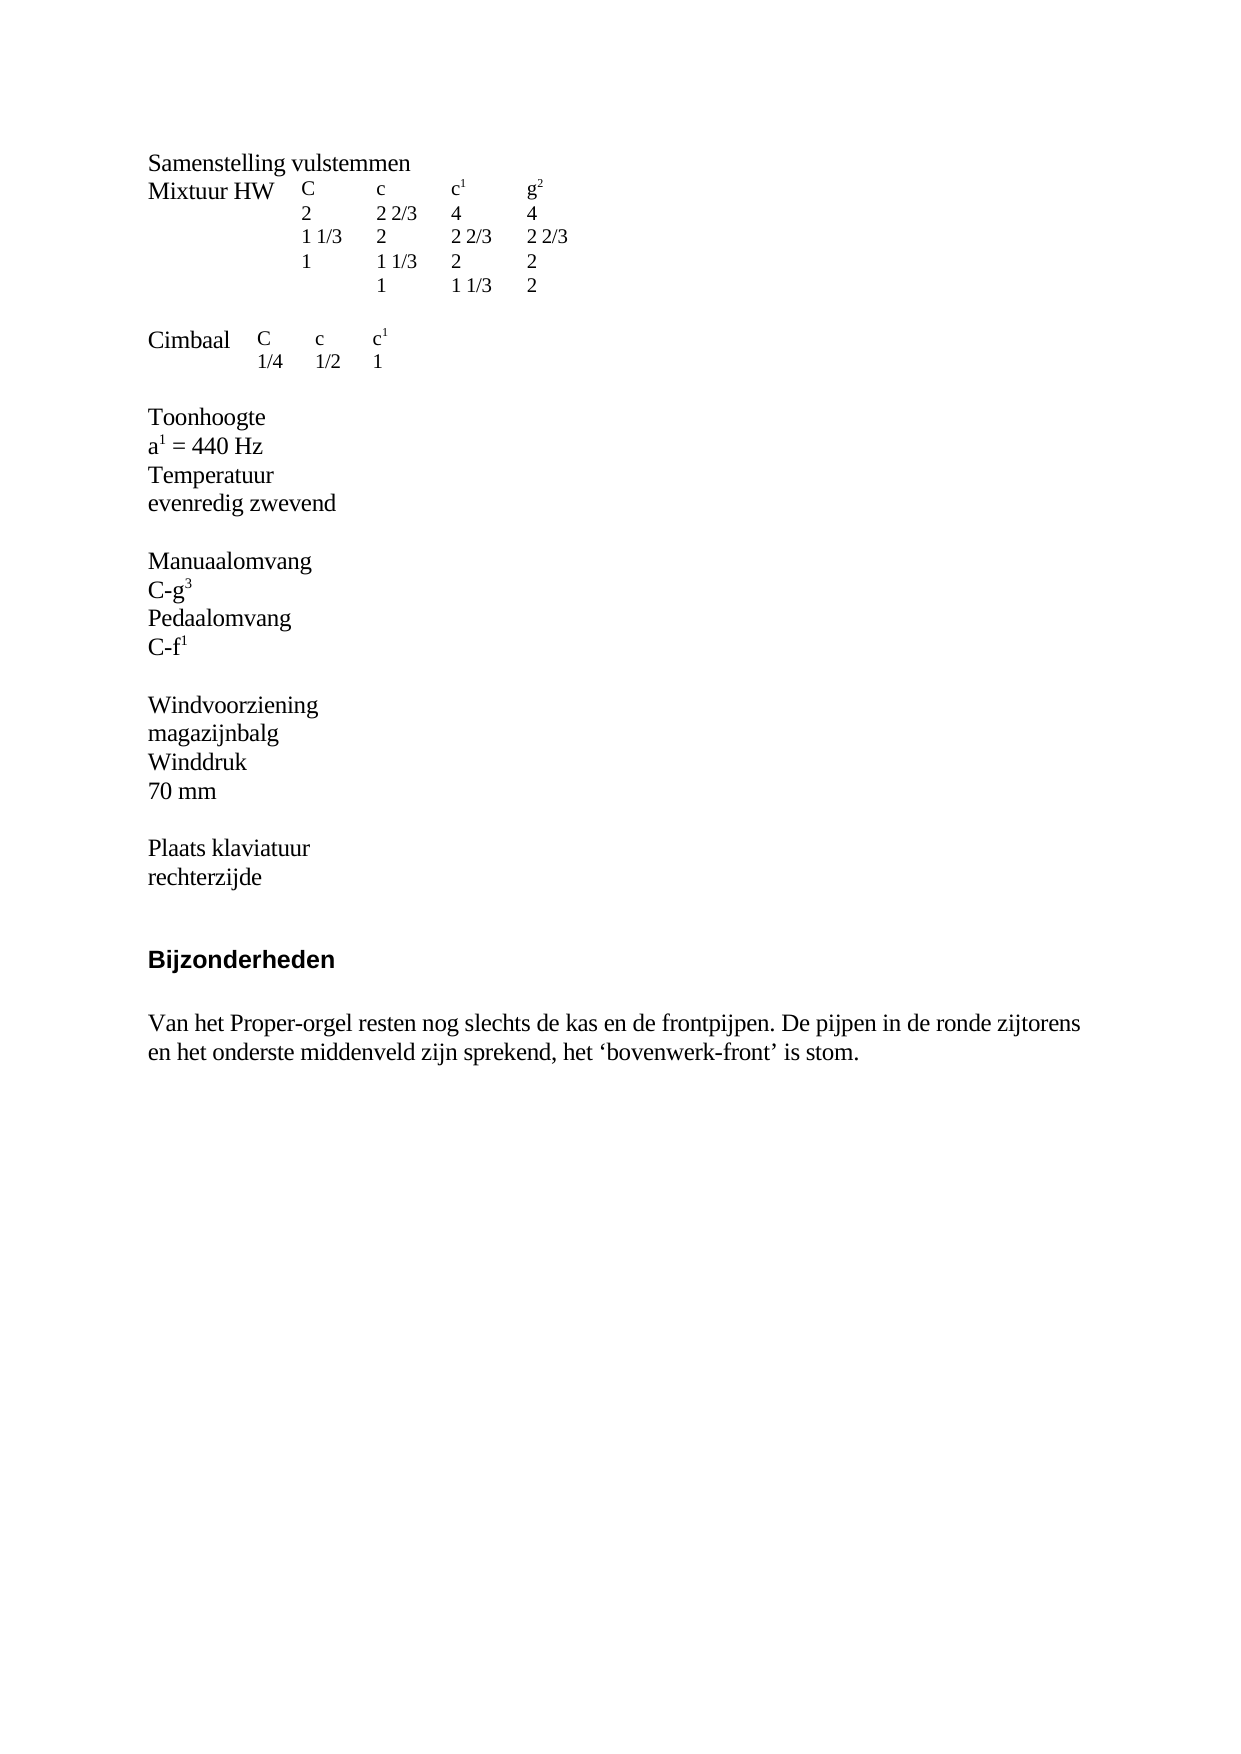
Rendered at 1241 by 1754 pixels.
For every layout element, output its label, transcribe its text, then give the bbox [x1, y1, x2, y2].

text Winddruk [148, 747, 1093, 776]
text C-g3 [148, 575, 1093, 603]
text evenredig zwevend [148, 488, 1093, 517]
table_header Mixtuur HW [140, 176, 294, 297]
text Temperatuur [148, 460, 1093, 488]
table_header c1 4 2 2/3 2 1 1/3 [444, 176, 519, 297]
table_header C 1/4 [250, 325, 307, 373]
table_header c1 1 [365, 325, 406, 373]
text Pedaalomvang [148, 603, 1093, 632]
text a1 = 440 Hz [148, 431, 1093, 460]
text Samenstelling vulstemmen [148, 148, 1093, 176]
table_header c 2 2/3 2 1 1/3 1 [369, 176, 443, 297]
text Manuaalomvang [148, 546, 1093, 575]
text Plaats klaviatuur [148, 833, 1093, 862]
table_header C 2 1 1/3 1 [294, 176, 369, 297]
table_header Cimbaal [140, 325, 249, 373]
text Windvoorziening [148, 690, 1093, 718]
text Toonhoogte [148, 402, 1093, 431]
text Van het Proper-orgel resten nog slechts de kas en de frontpijpen. De pijpen in de ronde zijtorens en het onderste middenveld zijn sprekend, het ‘bovenwerk-front’ is stom. [148, 1008, 1093, 1066]
table_header c 1/2 [308, 325, 365, 373]
text C-f1 [148, 632, 1093, 661]
text 70 mm [148, 776, 1093, 805]
text rechterzijde [148, 862, 1093, 891]
text magazijnbalg [148, 718, 1093, 747]
table_header g2 4 2 2/3 2 2 [519, 176, 594, 297]
subtitle Bijzonderheden [148, 945, 1093, 973]
